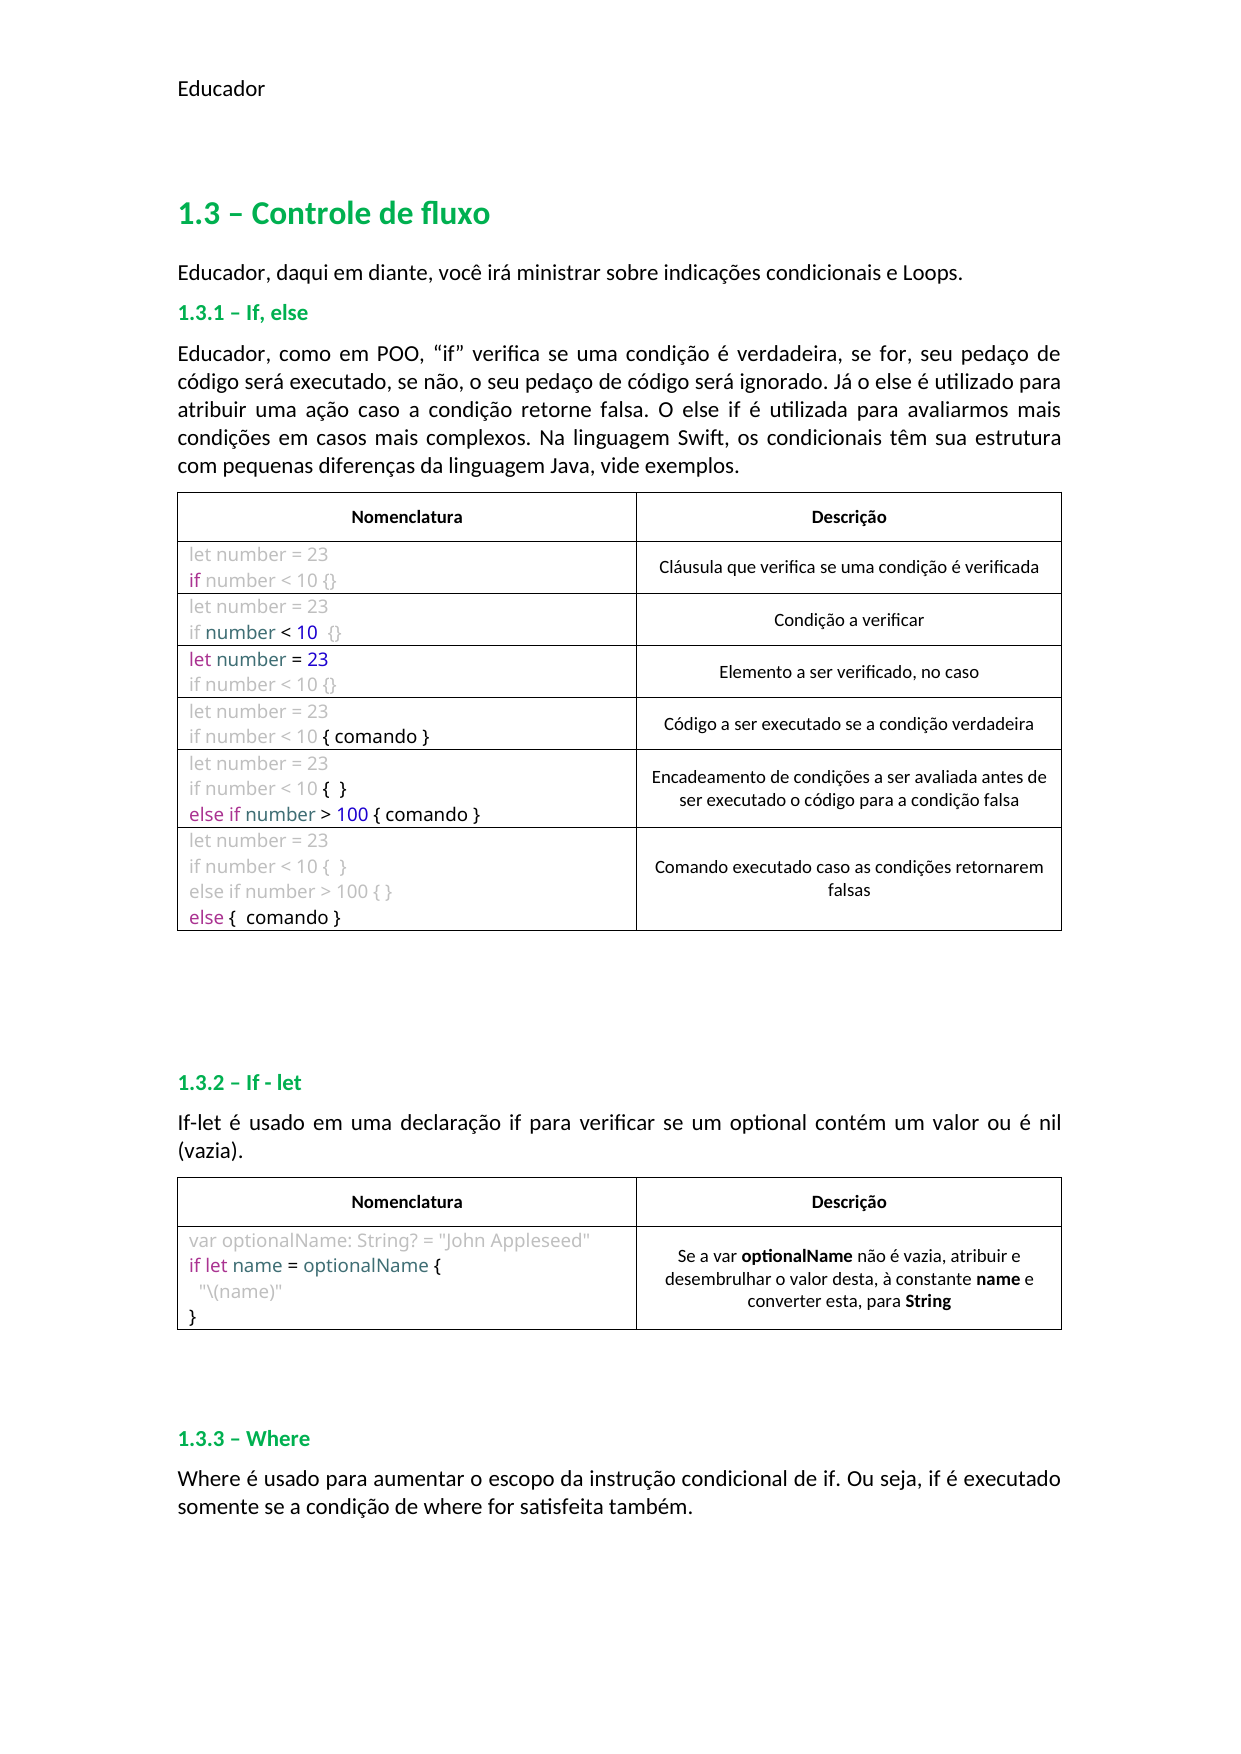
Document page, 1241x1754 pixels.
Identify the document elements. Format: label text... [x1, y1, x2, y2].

subtitle 1.3.1 – If, else [177, 298, 1063, 327]
text Where é usado para aumentar o escopo da instrução condicional de if. Ou seja, if é executado somente se a condição de where for satisfeita também. [177, 1464, 1063, 1520]
table_cell Encadeamento de condições a ser avaliada antes de ser executado o código para a condição falsa [637, 750, 1061, 827]
table_header Nomenclatura [178, 493, 636, 541]
table_cell Cláusula que verifica se uma condição é verificada [637, 542, 1061, 593]
table_cell Comando executado caso as condições retornarem falsas [637, 828, 1061, 930]
table_cell Condição a verificar [637, 594, 1061, 645]
table_header Descrição [637, 493, 1061, 541]
table_cell let number = 23 if number < 10 { } else if number > 100 { } else { comando } [178, 828, 636, 930]
subtitle 1.3.2 – If - let [177, 1068, 1063, 1096]
table_cell var optionalName: String? = "John Appleseed" if let name = optionalName { "\(name)" } [178, 1227, 636, 1329]
text Educador, daqui em diante, você irá ministrar sobre indicações condicionais e Loops. [177, 258, 1063, 286]
table_header Nomenclatura [178, 1178, 636, 1226]
table_header Descrição [637, 1178, 1061, 1226]
text Educador, como em POO, “if” verifica se uma condição é verdadeira, se for, seu pedaço de código será executado, se não, o seu pedaço de código será ignorado. Já o else é utilizado para atribuir uma ação caso a condição retorne falsa. O else if é utilizada para avaliarmos mais condições em casos mais complexos. Na linguagem Swift, os condicionais têm sua estrutura com pequenas diferenças da linguagem Java, vide exemplos. [177, 339, 1063, 479]
table_cell let number = 23 if number < 10 { } else if number > 100 { comando } [178, 750, 636, 827]
text If-let é usado em uma declaração if para verificar se um optional contém um valor ou é nil (vazia). [177, 1108, 1063, 1164]
table_cell let number = 23 if number < 10 {} [178, 594, 636, 645]
table_cell Se a var optionalName não é vazia, atribuir e desembrulhar o valor desta, à constante name e converter esta, para String [637, 1227, 1061, 1329]
table_cell let number = 23 if number < 10 { comando } [178, 698, 636, 749]
subtitle 1.3.3 – Where [177, 1424, 1063, 1452]
table_cell let number = 23 if number < 10 {} [178, 646, 636, 697]
subtitle 1.3 – Controle de fluxo [177, 192, 1063, 233]
table_cell let number = 23 if number < 10 {} [178, 542, 636, 593]
table_cell Código a ser executado se a condição verdadeira [637, 698, 1061, 749]
table_cell Elemento a ser verificado, no caso [637, 646, 1061, 697]
